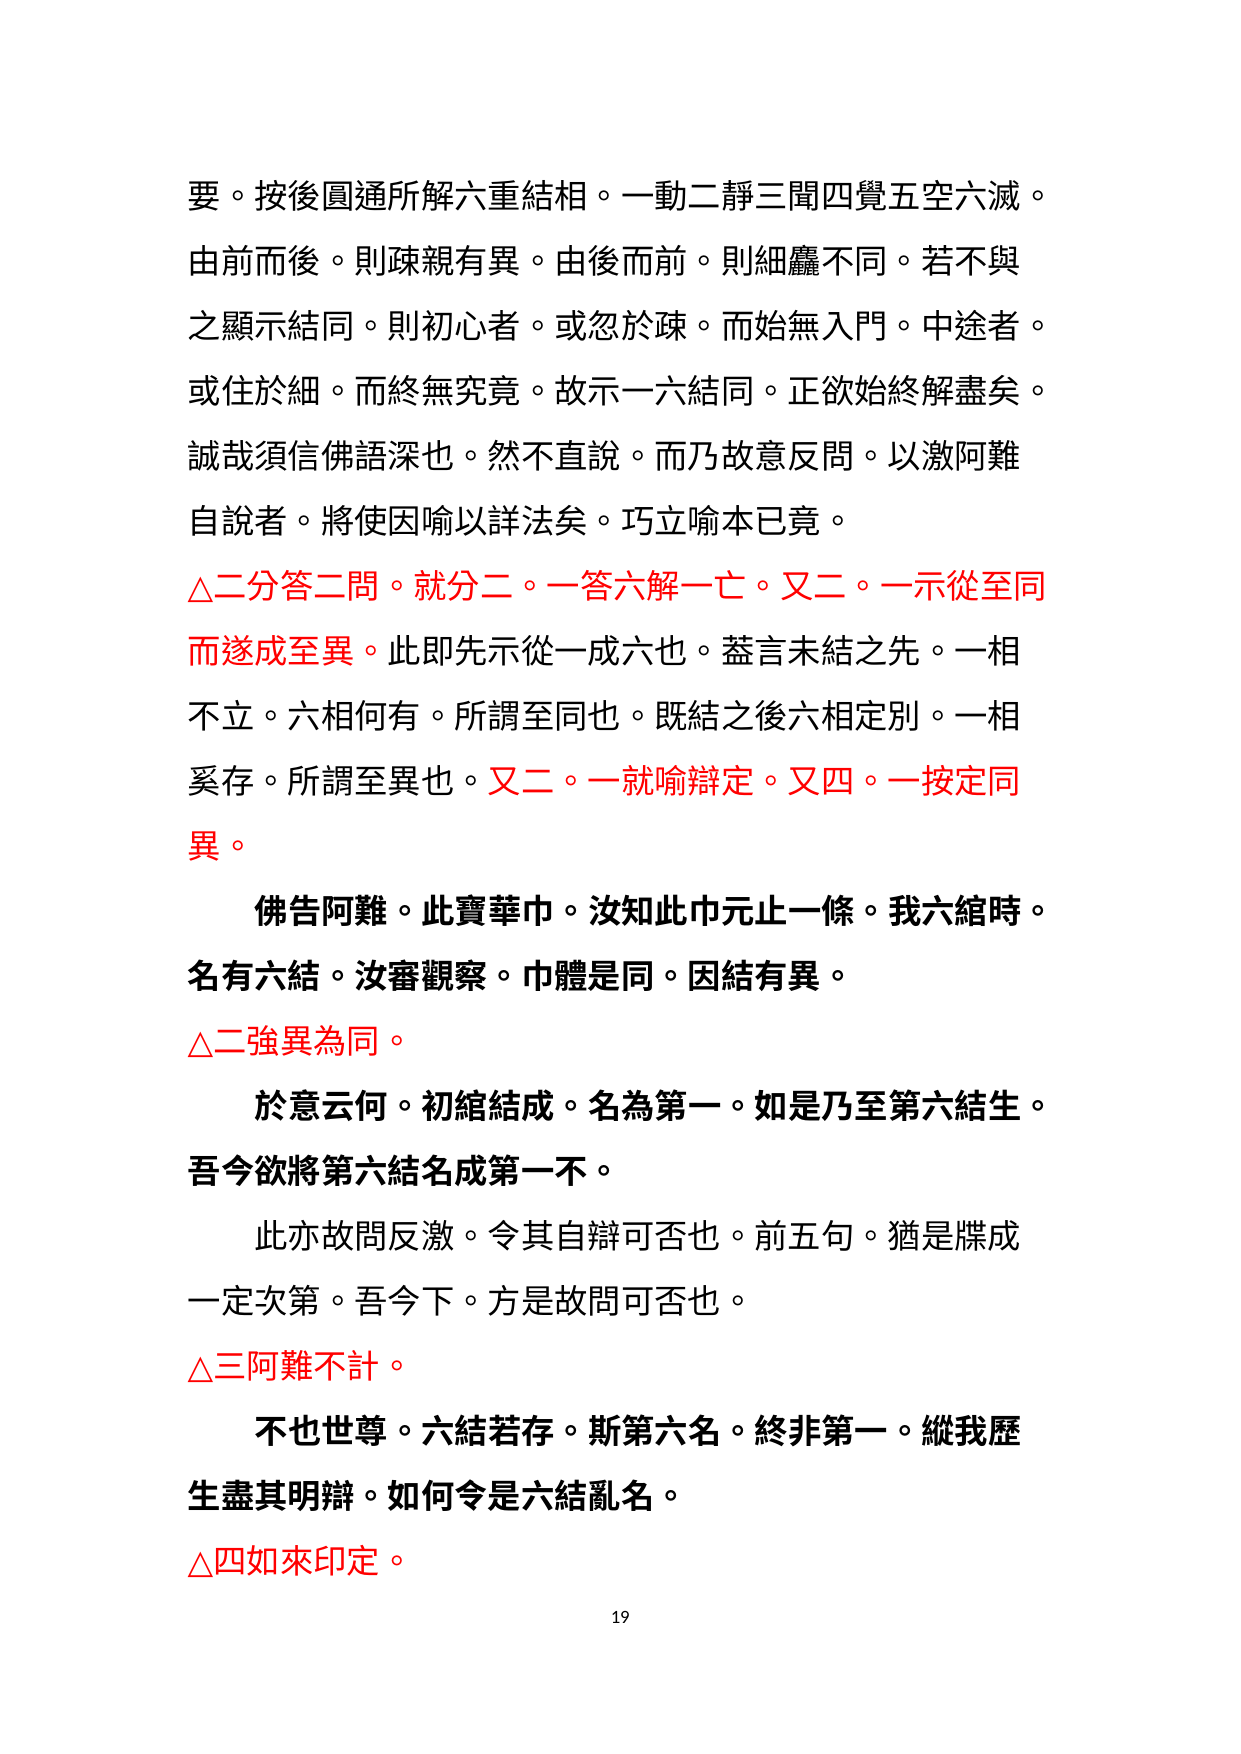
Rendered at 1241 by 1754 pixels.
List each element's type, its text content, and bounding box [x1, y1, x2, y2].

text △二強異為同。 [187, 1007, 1053, 1072]
text △三阿難不計。 [187, 1332, 1053, 1397]
text 佛告阿難。此寶華巾。汝知此巾元止一條。我六綰時。名有六結。汝審觀察。巾體是同。因結有異。 [187, 877, 1053, 1007]
text 於意云何。初綰結成。名為第一。如是乃至第六結生。吾今欲將第六結名成第一不。 [187, 1072, 1053, 1202]
text 此亦故問反激。令其自辯可否也。前五句。猶是牒成一定次第。吾今下。方是故問可否也。 [187, 1202, 1053, 1332]
text △二分答二問。就分二。一答六解一亡。又二。一示從至同而遂成至異。此即先示從一成六也。葢言未結之先。一相不立。六相何有。所謂至同也。既結之後六相定別。一相奚存。所謂至異也。又二。一就喻辯定。又四。一按定同異。 [187, 552, 1053, 877]
text 不也世尊。六結若存。斯第六名。終非第一。縱我歷生盡其明辯。如何令是六結亂名。 [187, 1397, 1053, 1527]
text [187, 162, 1053, 552]
text △四如來印定。 [187, 1527, 1053, 1592]
